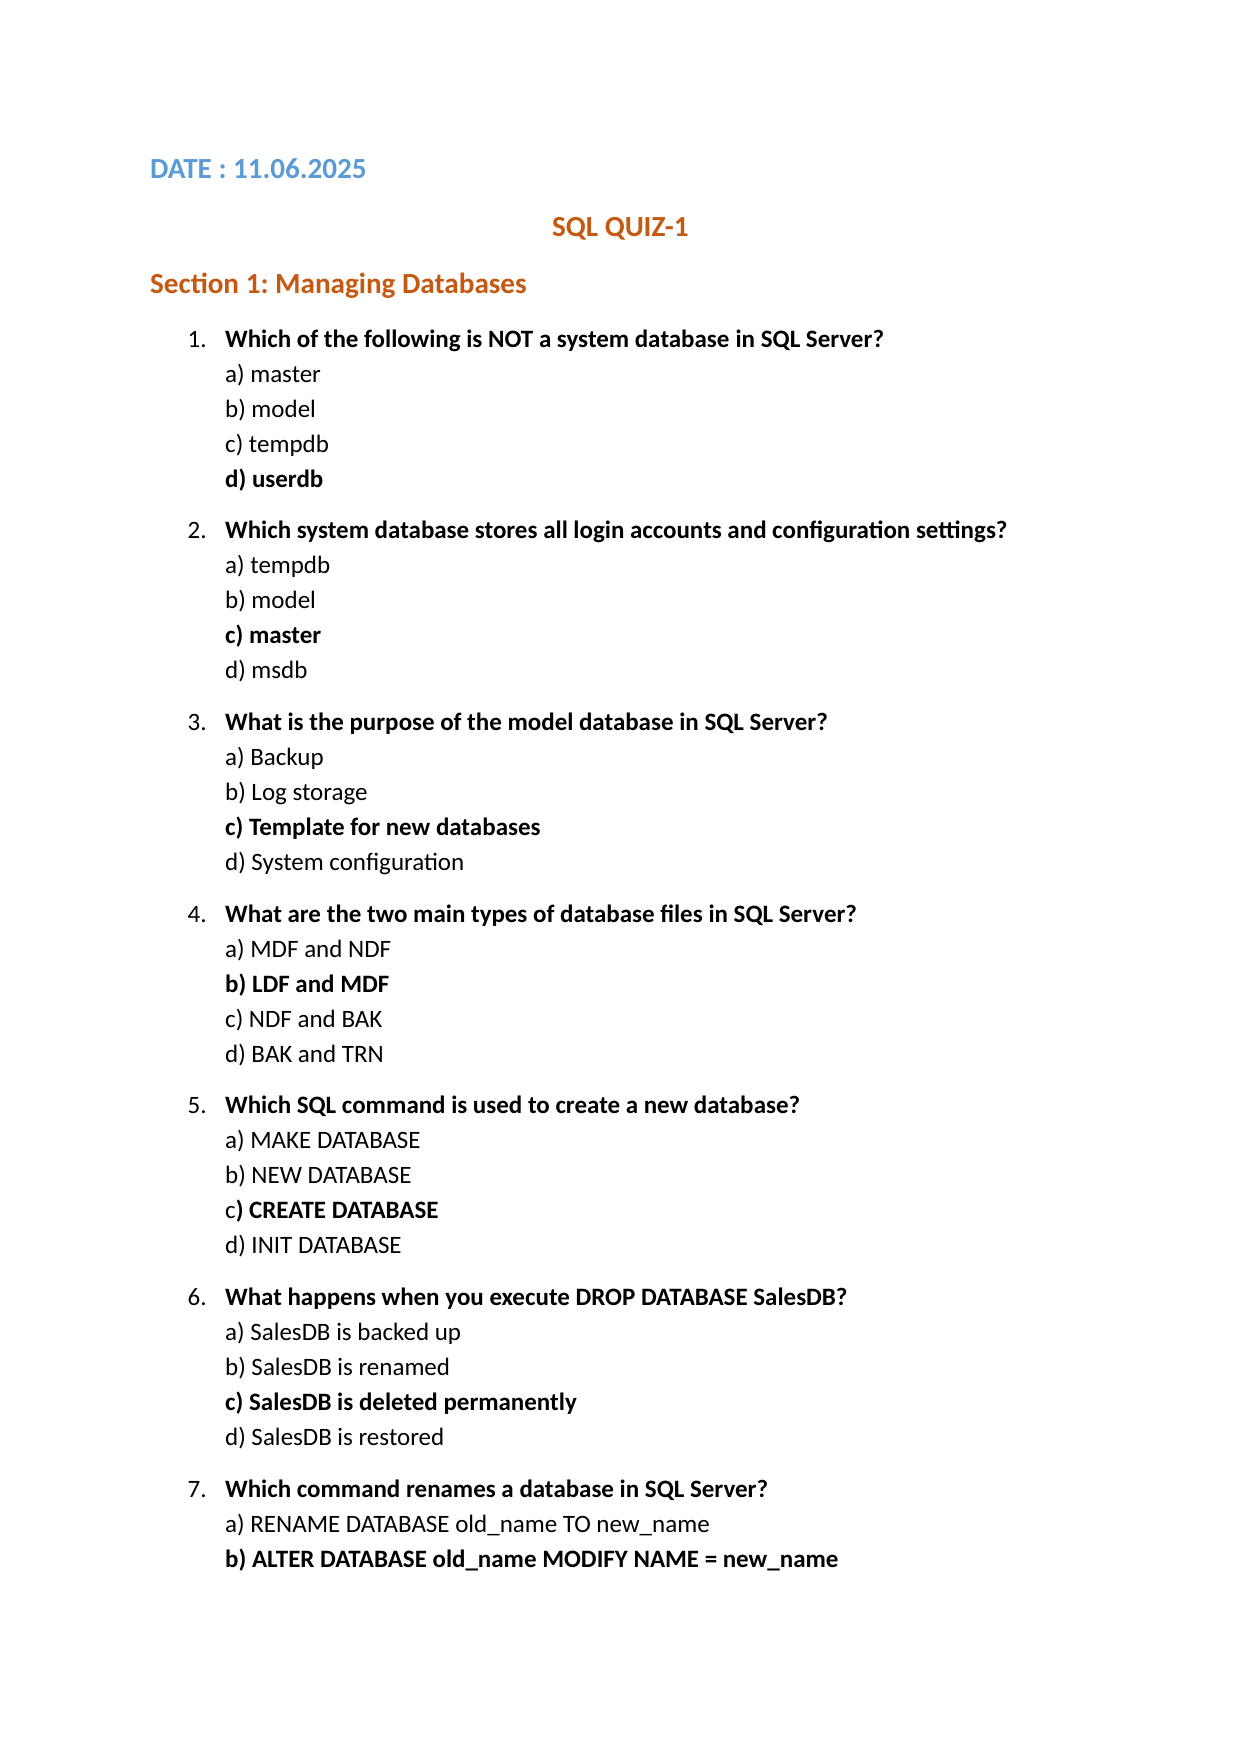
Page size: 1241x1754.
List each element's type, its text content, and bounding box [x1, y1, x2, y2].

text SQL QUIZ-1 [150, 208, 1090, 243]
text Section 1: Managing Databases [150, 265, 1090, 301]
list Which of the following is NOT a system database in SQL Server? a) master b) model c) tempdb d) userdb [187, 323, 1090, 493]
text DATE : 11.06.2025 [150, 150, 1090, 186]
list What are the two main types of database files in SQL Server? a) MDF and NDF b) LDF and MDF c) NDF and BAK d) BAK and TRN [187, 898, 1090, 1068]
list What happens when you execute DROP DATABASE SalesDB? a) SalesDB is backed up b) SalesDB is renamed c) SalesDB is deleted permanently d) SalesDB is restored [187, 1281, 1090, 1452]
list What is the purpose of the model database in SQL Server? a) Backup b) Log storage c) Template for new databases d) System configuration [187, 706, 1090, 877]
list Which system database stores all login accounts and configuration settings? a) tempdb b) model c) master d) msdb [187, 514, 1090, 685]
list Which SQL command is used to create a new database? a) MAKE DATABASE b) NEW DATABASE c) CREATE DATABASE d) INIT DATABASE [187, 1089, 1090, 1260]
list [187, 1473, 1090, 1573]
